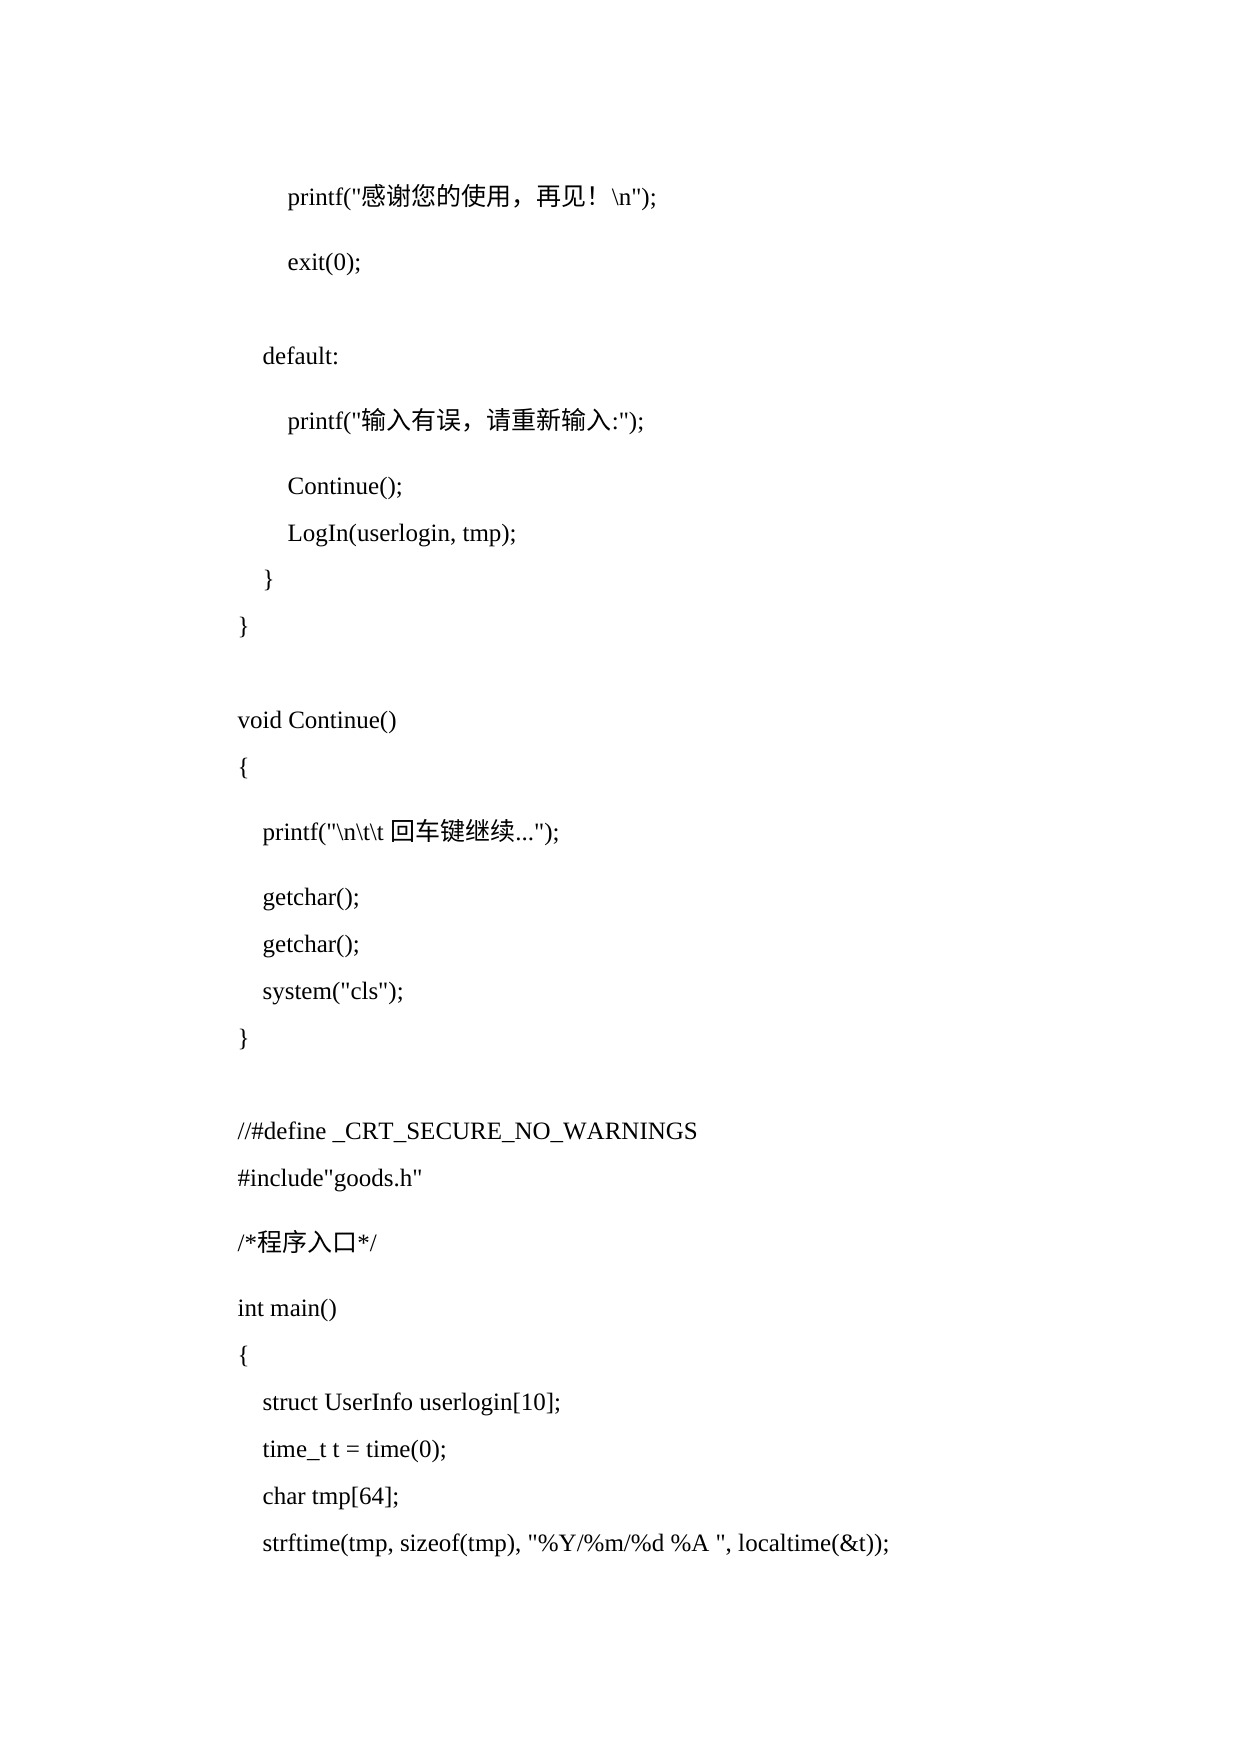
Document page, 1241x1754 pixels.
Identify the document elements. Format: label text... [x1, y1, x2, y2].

text //#define _CRT_SECURE_NO_WARNINGS [187, 1114, 1053, 1147]
text void Continue() [187, 703, 1053, 736]
text exit(0); [187, 245, 1053, 278]
text } [187, 1021, 1053, 1053]
text #include"goods.h" [187, 1161, 1053, 1194]
text { [187, 1338, 1053, 1371]
text int main() [187, 1291, 1053, 1324]
text getchar(); [187, 880, 1053, 913]
text char tmp[64]; [187, 1479, 1053, 1511]
text getchar(); [187, 927, 1053, 959]
text printf("\n\t\t 回车键继续..."); [187, 797, 1053, 862]
text struct UserInfo userlogin[10]; [187, 1385, 1053, 1418]
text strftime(tmp, sizeof(tmp), "%Y/%m/%d %A ", localtime(&t)); [187, 1526, 1053, 1558]
text printf("感谢您的使用，再见！\n"); [187, 162, 1053, 227]
text /*程序入口*/ [187, 1208, 1053, 1273]
text system("cls"); [187, 974, 1053, 1006]
text time_t t = time(0); [187, 1432, 1053, 1464]
text default: [187, 339, 1053, 371]
text Continue(); [187, 469, 1053, 501]
text } [187, 609, 1053, 642]
text printf("输入有误，请重新输入:"); [187, 386, 1053, 451]
text } [187, 563, 1053, 595]
text { [187, 750, 1053, 783]
text LogIn(userlogin, tmp); [187, 516, 1053, 548]
